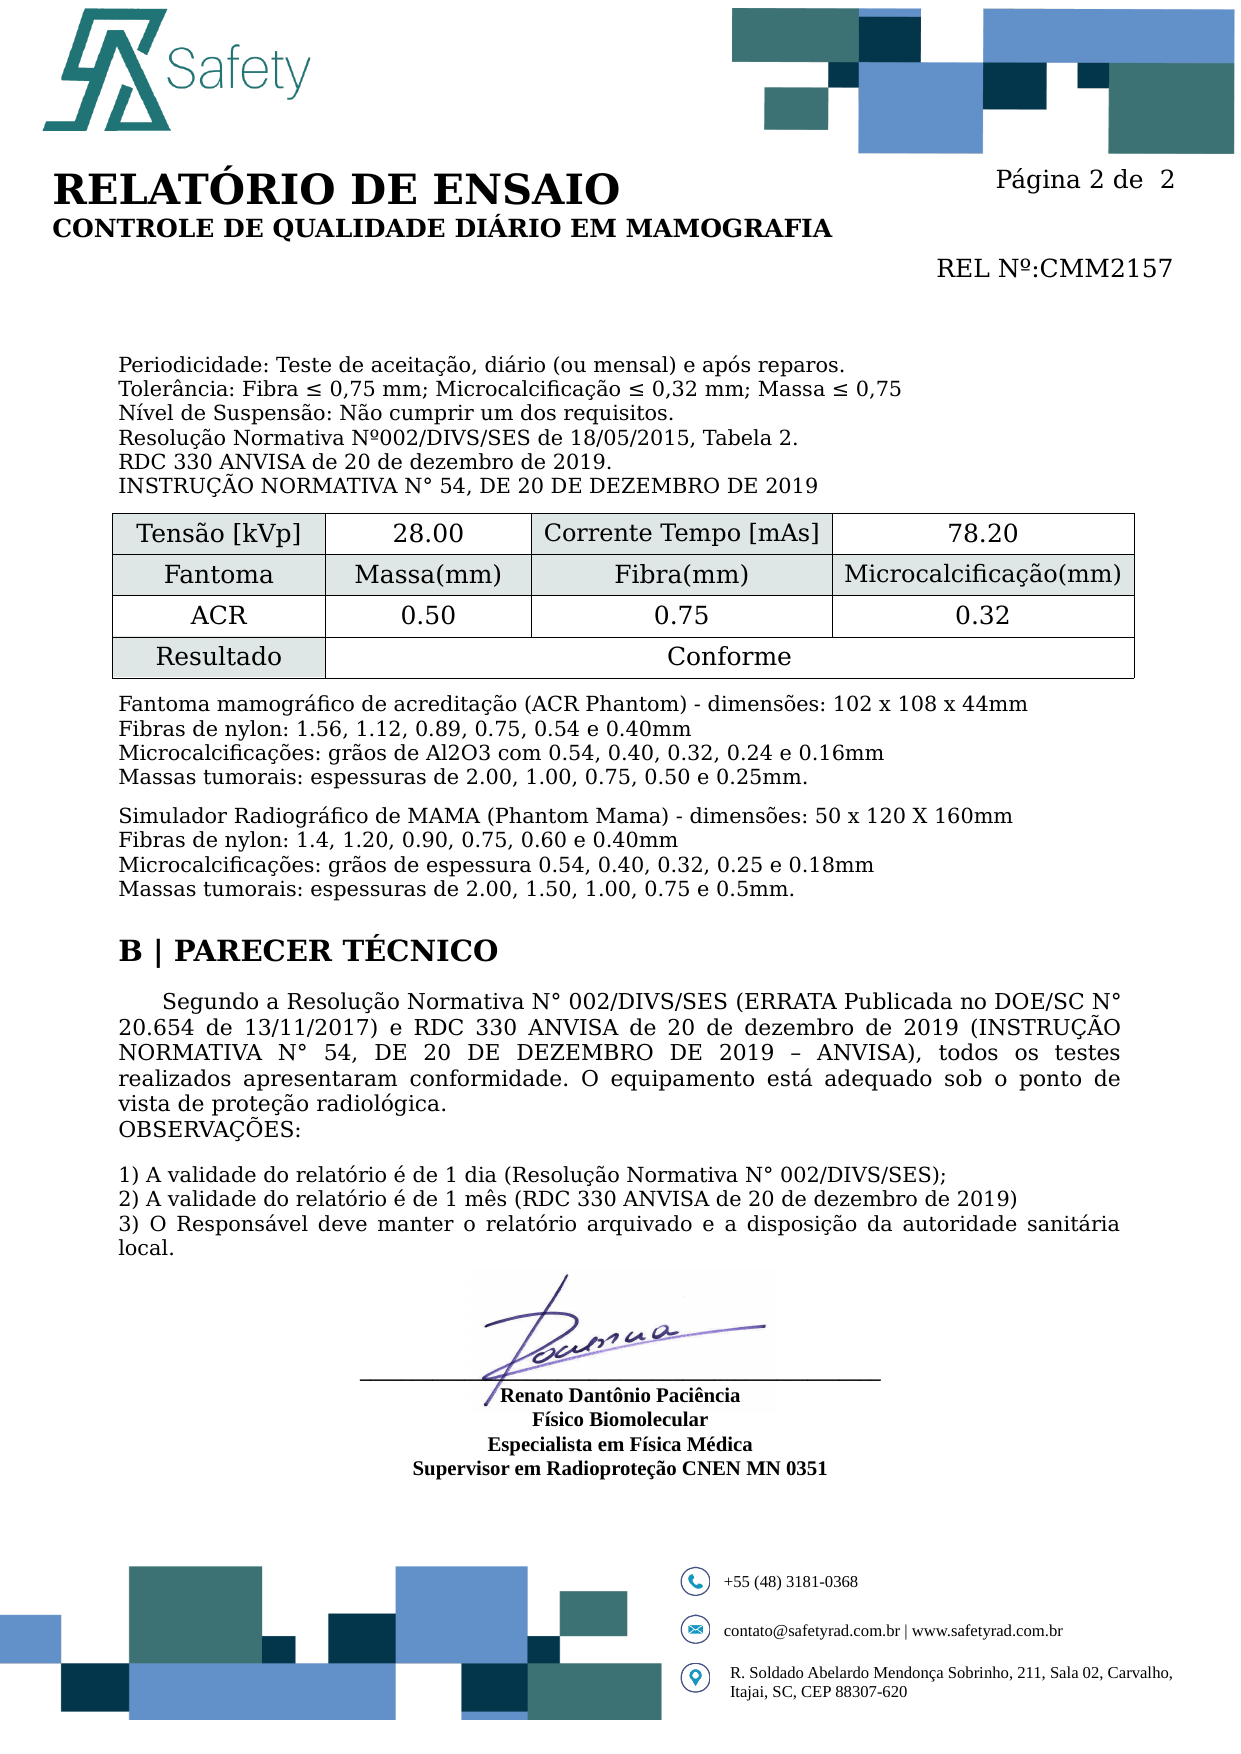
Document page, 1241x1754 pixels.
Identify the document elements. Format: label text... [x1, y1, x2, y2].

text Fibras de nylon: 1.4, 1.20, 0.90, 0.75, 0.60 e 0.40mm [118, 828, 1122, 853]
text RDC 330 ANVISA de 20 de dezembro de 2019. [118, 450, 1122, 474]
table_cell Massa(mm) [326, 555, 531, 595]
text Resolução Normativa Nº002/DIVS/SES de 18/05/2015, Tabela 2. [118, 426, 1122, 450]
text Especialista em Física Médica [118, 1431, 1122, 1456]
picture [680, 1614, 710, 1644]
picture [680, 1566, 710, 1596]
table_cell ACR [113, 596, 325, 636]
table_cell 0.32 [833, 596, 1134, 636]
table_cell Fantoma [113, 555, 325, 595]
picture [0, 1566, 662, 1720]
text Físico Biomolecular [118, 1407, 1122, 1431]
table_header 28.00 [326, 514, 531, 554]
table_cell Conforme [326, 638, 1134, 677]
text Periodicidade: Teste de aceitação, diário (ou mensal) e após reparos. [118, 353, 1122, 377]
table_cell Fibra(mm) [532, 555, 832, 595]
text Massas tumorais: espessuras de 2.00, 1.50, 1.00, 0.75 e 0.5mm. [118, 877, 1122, 901]
text Supervisor em Radioproteção CNEN MN 0351 [118, 1456, 1122, 1479]
text INSTRUÇÃO NORMATIVA N° 54, DE 20 DE DEZEMBRO DE 2019 [118, 474, 1122, 498]
text Fantoma mamográfico de acreditação (ACR Phantom) - dimensões: 102 x 108 x 44mm [118, 692, 1122, 717]
text Fibras de nylon: 1.56, 1.12, 0.89, 0.75, 0.54 e 0.40mm [118, 717, 1122, 741]
table_cell 0.50 [326, 596, 531, 636]
picture [42, 8, 311, 131]
table_cell Microcalcificação(mm) [833, 555, 1134, 595]
text Microcalcificações: grãos de Al2O3 com 0.54, 0.40, 0.32, 0.24 e 0.16mm [118, 741, 1122, 765]
picture [731, 8, 1235, 154]
text OBSERVAÇÕES: [118, 1117, 1122, 1142]
text Tolerância: Fibra ≤ 0,75 mm; Microcalcificação ≤ 0,32 mm; Massa ≤ 0,75 [118, 377, 1122, 401]
text Segundo a Resolução Normativa N° 002/DIVS/SES (ERRATA Publicada no DOE/SC N° 20.654 de 13/11/2017) e RDC 330 ANVISA de 20 de dezembro de 2019 (INSTRUÇÃO NORMATIVA N° 54, DE 20 DE DEZEMBRO DE 2019 – ANVISA), todos os testes realizados apresentaram conformidade. O equipamento está adequado sob o ponto de vista de proteção radiológica. [118, 989, 1122, 1117]
table_header Corrente Tempo [mAs] [532, 514, 832, 554]
text 2) A validade do relatório é de 1 mês (RDC 330 ANVISA de 20 de dezembro de 2019) [118, 1187, 1122, 1212]
table_header 78.20 [833, 514, 1134, 554]
text Massas tumorais: espessuras de 2.00, 1.00, 0.75, 0.50 e 0.25mm. [118, 765, 1122, 789]
text __________________________________________________ [118, 1359, 1122, 1383]
text Nível de Suspensão: Não cumprir um dos requisitos. [118, 401, 1122, 426]
table_cell Resultado [113, 638, 325, 677]
picture [680, 1663, 710, 1693]
picture [467, 1268, 779, 1359]
text 1) A validade do relatório é de 1 dia (Resolução Normativa N° 002/DIVS/SES); [118, 1163, 1122, 1187]
text Microcalcificações: grãos de espessura 0.54, 0.40, 0.32, 0.25 e 0.18mm [118, 853, 1122, 877]
text Renato Dantônio Paciência [118, 1383, 1122, 1407]
text Simulador Radiográfico de MAMA (Phantom Mama) - dimensões: 50 x 120 X 160mm [118, 804, 1122, 828]
table_cell 0.75 [532, 596, 832, 636]
table_header Tensão [kVp] [113, 514, 325, 554]
text 3) O Responsável deve manter o relatório arquivado e a disposição da autoridade sanitária local. [118, 1212, 1122, 1260]
text B | PARECER TÉCNICO [118, 934, 1122, 968]
